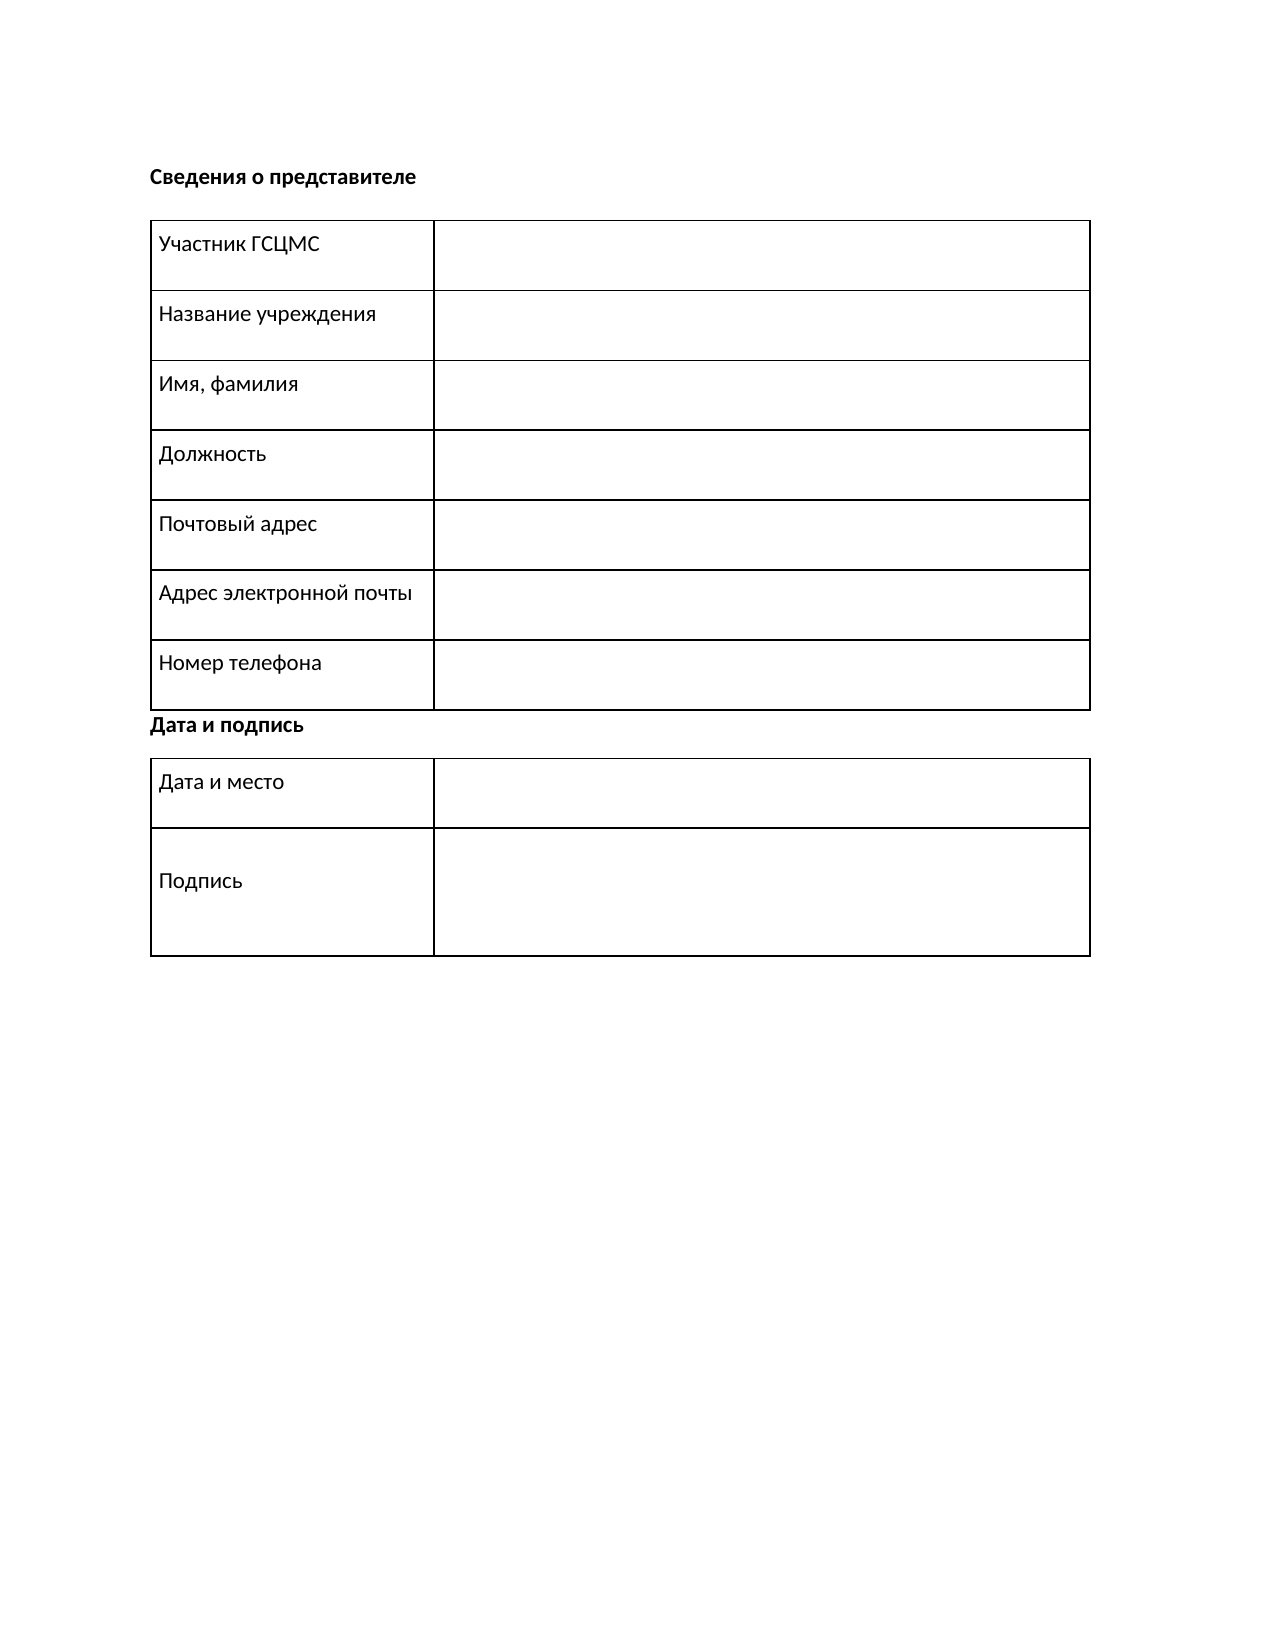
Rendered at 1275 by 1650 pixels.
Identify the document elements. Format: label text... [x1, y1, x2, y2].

table_cell Почтовый адрес [152, 501, 433, 569]
table_cell Название учреждения [152, 291, 433, 359]
table_cell [435, 501, 1089, 569]
table_cell [435, 291, 1089, 359]
table_header [435, 759, 1089, 827]
table_cell Адрес электронной почты [152, 571, 433, 639]
table_cell Номер телефона [152, 641, 433, 709]
table_cell [435, 641, 1089, 709]
table_header Участник ГСЦМС [152, 221, 433, 289]
table_header Дата и место [152, 759, 433, 827]
table_cell Имя, фамилия [152, 361, 433, 429]
table_cell Должность [152, 431, 433, 499]
table_cell [435, 829, 1089, 955]
text Сведения о представителе [150, 162, 1125, 191]
text Дата и подпись [150, 711, 1125, 738]
table_cell Подпись [152, 829, 433, 955]
table_cell [435, 361, 1089, 429]
table_header [435, 221, 1089, 289]
table_cell [435, 571, 1089, 639]
table_cell [435, 431, 1089, 499]
